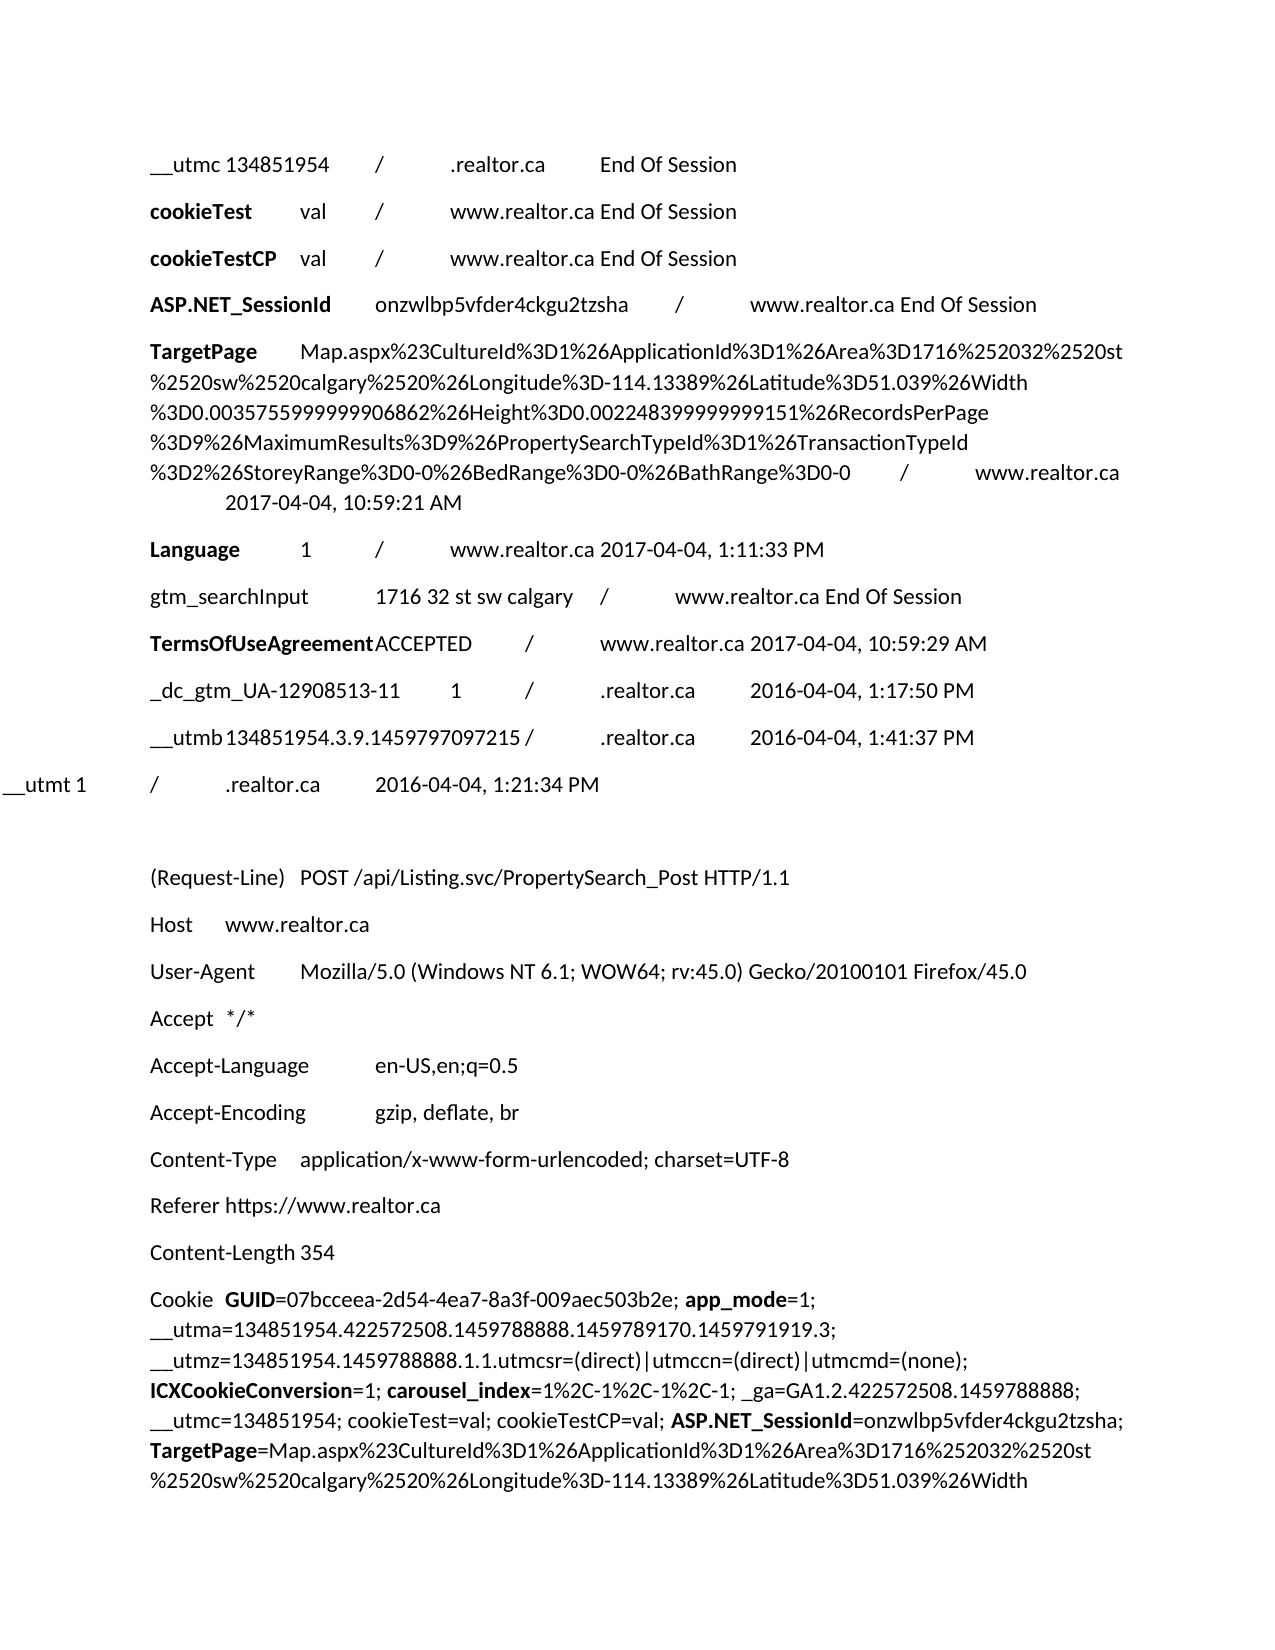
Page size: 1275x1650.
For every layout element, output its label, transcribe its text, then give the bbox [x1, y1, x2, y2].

text __utmt 1 / .realtor.ca 2016-04-04, 1:21:34 PM [2, 770, 1198, 798]
text cookieTest val / www.realtor.ca End Of Session [150, 197, 1125, 225]
text Host www.realtor.ca [150, 910, 1125, 938]
text Referer https://www.realtor.ca [150, 1192, 1125, 1220]
text (Request-Line) POST /api/Listing.svc/PropertySearch_Post HTTP/1.1 [150, 863, 1125, 892]
text ASP.NET_SessionId onzwlbp5vfder4ckgu2tzsha / www.realtor.ca End Of Session [150, 291, 1125, 319]
text Accept-Language en-US,en;q=0.5 [150, 1051, 1125, 1079]
text Accept */* [150, 1004, 1125, 1032]
text TargetPage Map.aspx%23CultureId%3D1%26ApplicationId%3D1%26Area%3D1716%252032%2520st%2520sw%2520calgary%2520%26Longitude%3D-114.13389%26Latitude%3D51.039%26Width%3D0.0035755999999906862%26Height%3D0.002248399999999151%26RecordsPerPage%3D9%26MaximumResults%3D9%26PropertySearchTypeId%3D1%26TransactionTypeId%3D2%26StoreyRange%3D0-0%26BedRange%3D0-0%26BathRange%3D0-0 / www.realtor.ca 2017-04-04, 10:59:21 AM [150, 337, 1125, 517]
text TermsOfUseAgreement ACCEPTED / www.realtor.ca 2017-04-04, 10:59:29 AM [150, 629, 1125, 657]
text __utmc 134851954 / .realtor.ca End Of Session [150, 150, 1125, 178]
text Content-Length 354 [150, 1238, 1125, 1267]
text __utmb 134851954.3.9.1459797097215 / .realtor.ca 2016-04-04, 1:41:37 PM [150, 723, 1125, 751]
text _dc_gtm_UA-12908513-11 1 / .realtor.ca 2016-04-04, 1:17:50 PM [150, 676, 1125, 704]
text cookieTestCP val / www.realtor.ca End Of Session [150, 244, 1125, 272]
text Language 1 / www.realtor.ca 2017-04-04, 1:11:33 PM [150, 535, 1125, 563]
text User-Agent Mozilla/5.0 (Windows NT 6.1; WOW64; rv:45.0) Gecko/20100101 Firefox/45.0 [150, 957, 1125, 985]
text Accept-Encoding gzip, deflate, br [150, 1098, 1125, 1126]
text Content-Type application/x-www-form-urlencoded; charset=UTF-8 [150, 1145, 1125, 1173]
text gtm_searchInput 1716 32 st sw calgary / www.realtor.ca End Of Session [150, 582, 1125, 610]
